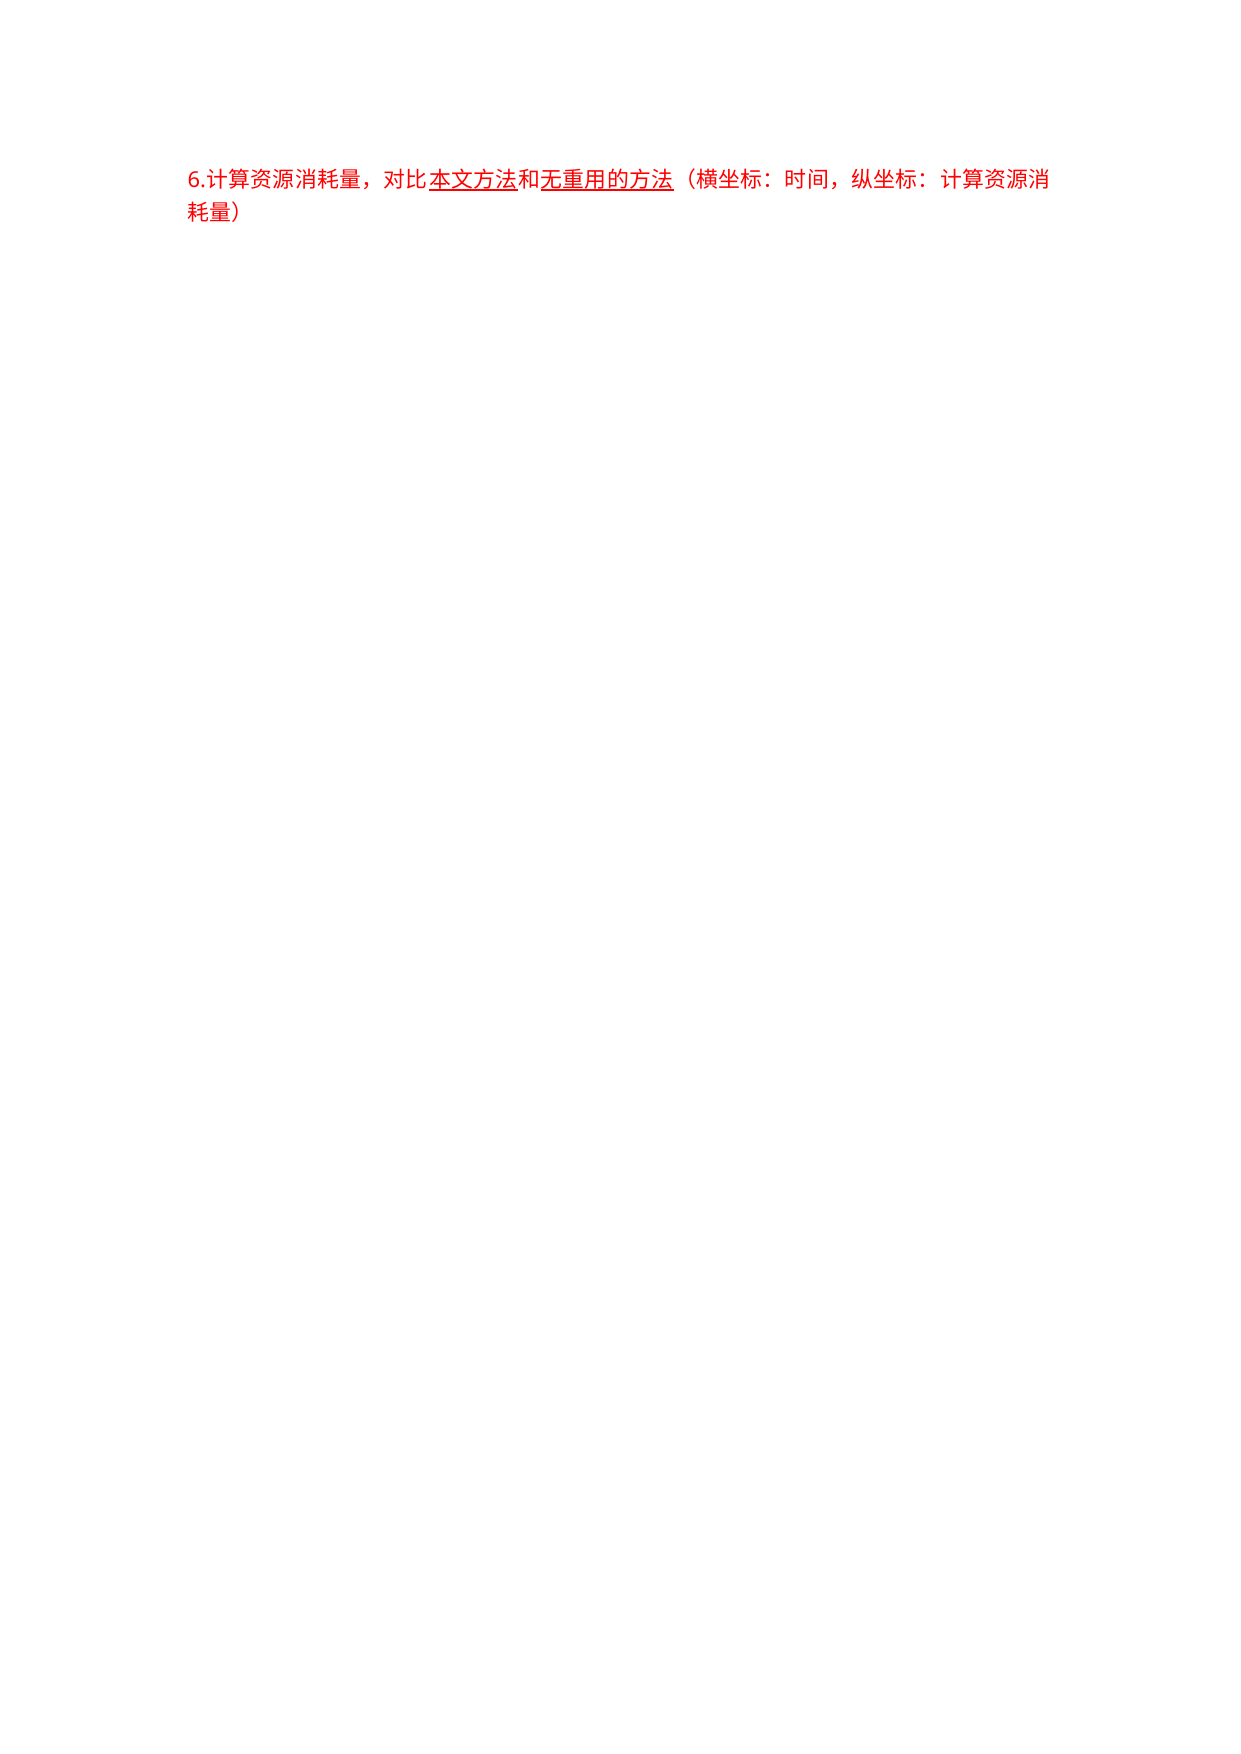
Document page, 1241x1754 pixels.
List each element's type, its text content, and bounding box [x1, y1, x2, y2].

text 6.计算资源消耗量，对比本文方法和无重用的方法（横坐标：时间，纵坐标：计算资源消耗量） [187, 162, 1053, 227]
